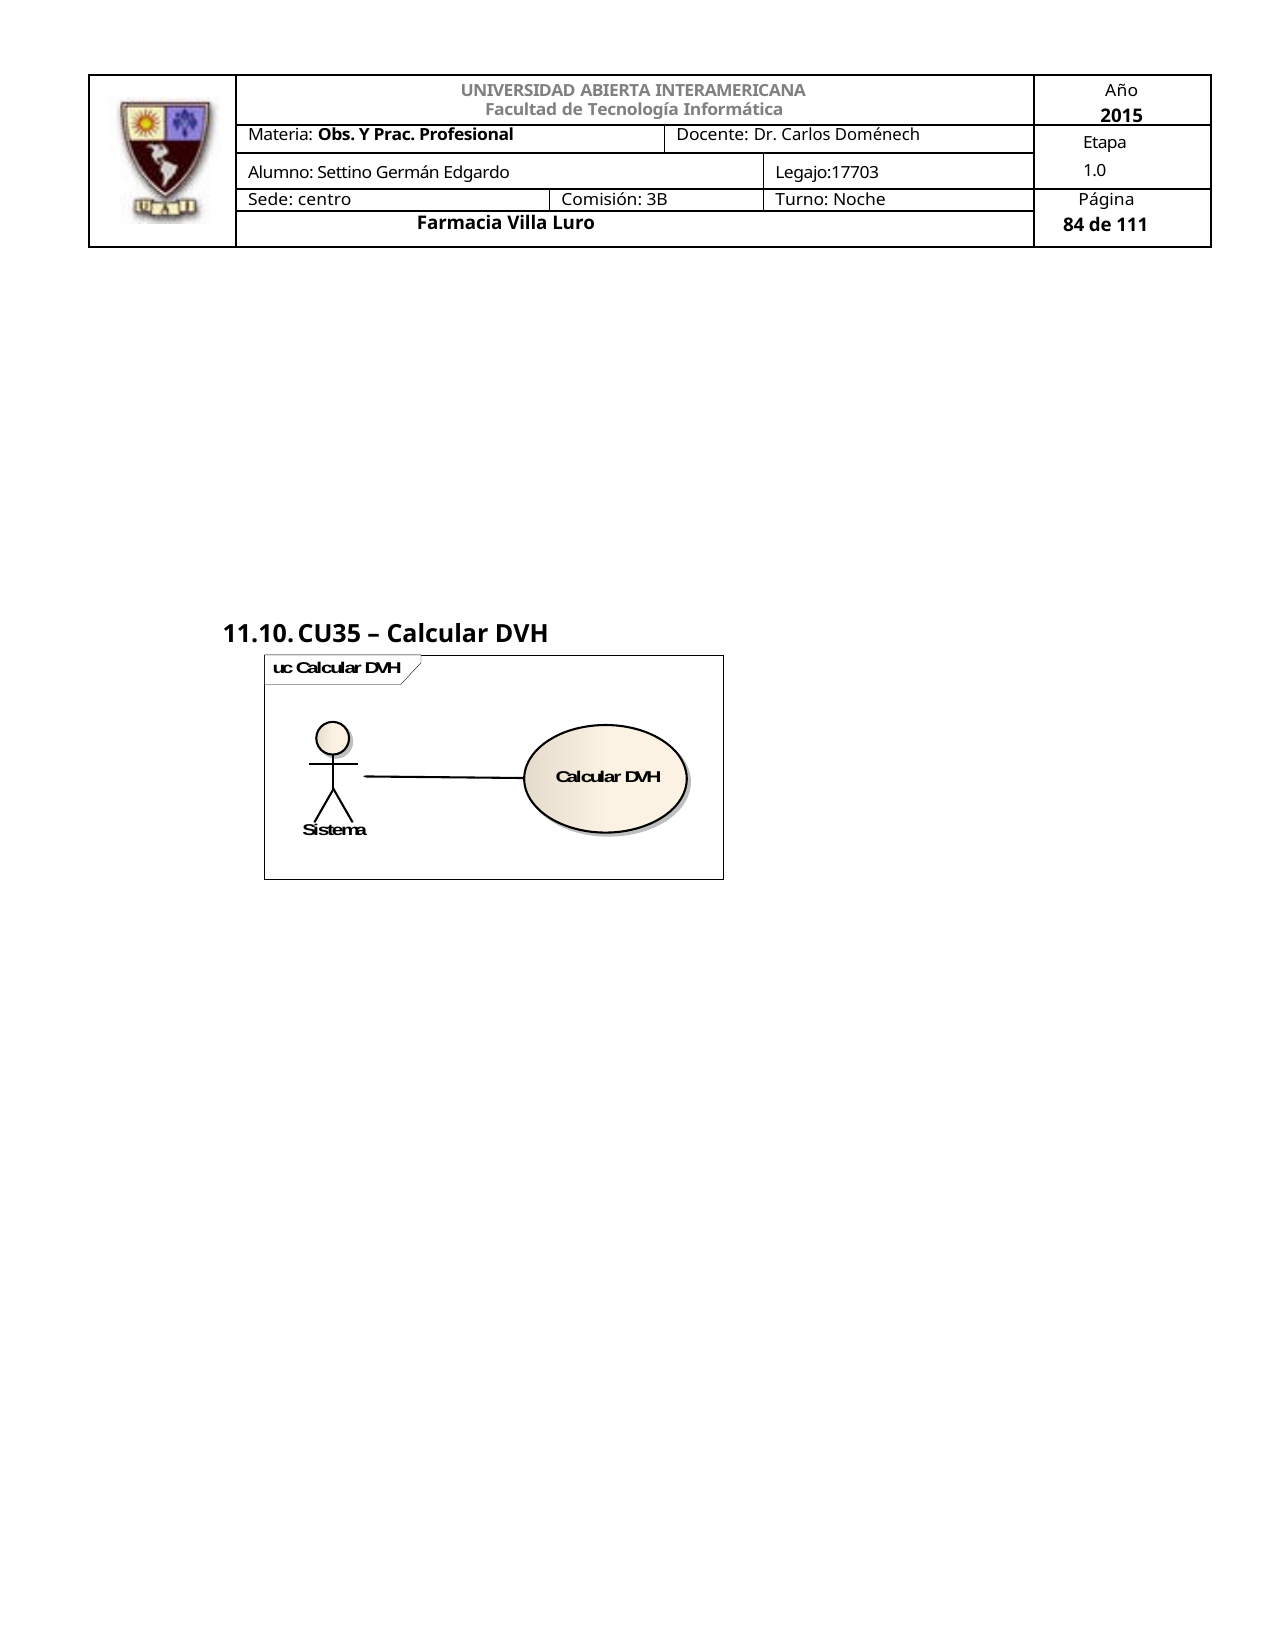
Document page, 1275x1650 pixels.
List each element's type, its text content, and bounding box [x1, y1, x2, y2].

picture [106, 97, 221, 224]
list CU35 – Calcular DVH [222, 616, 1157, 650]
